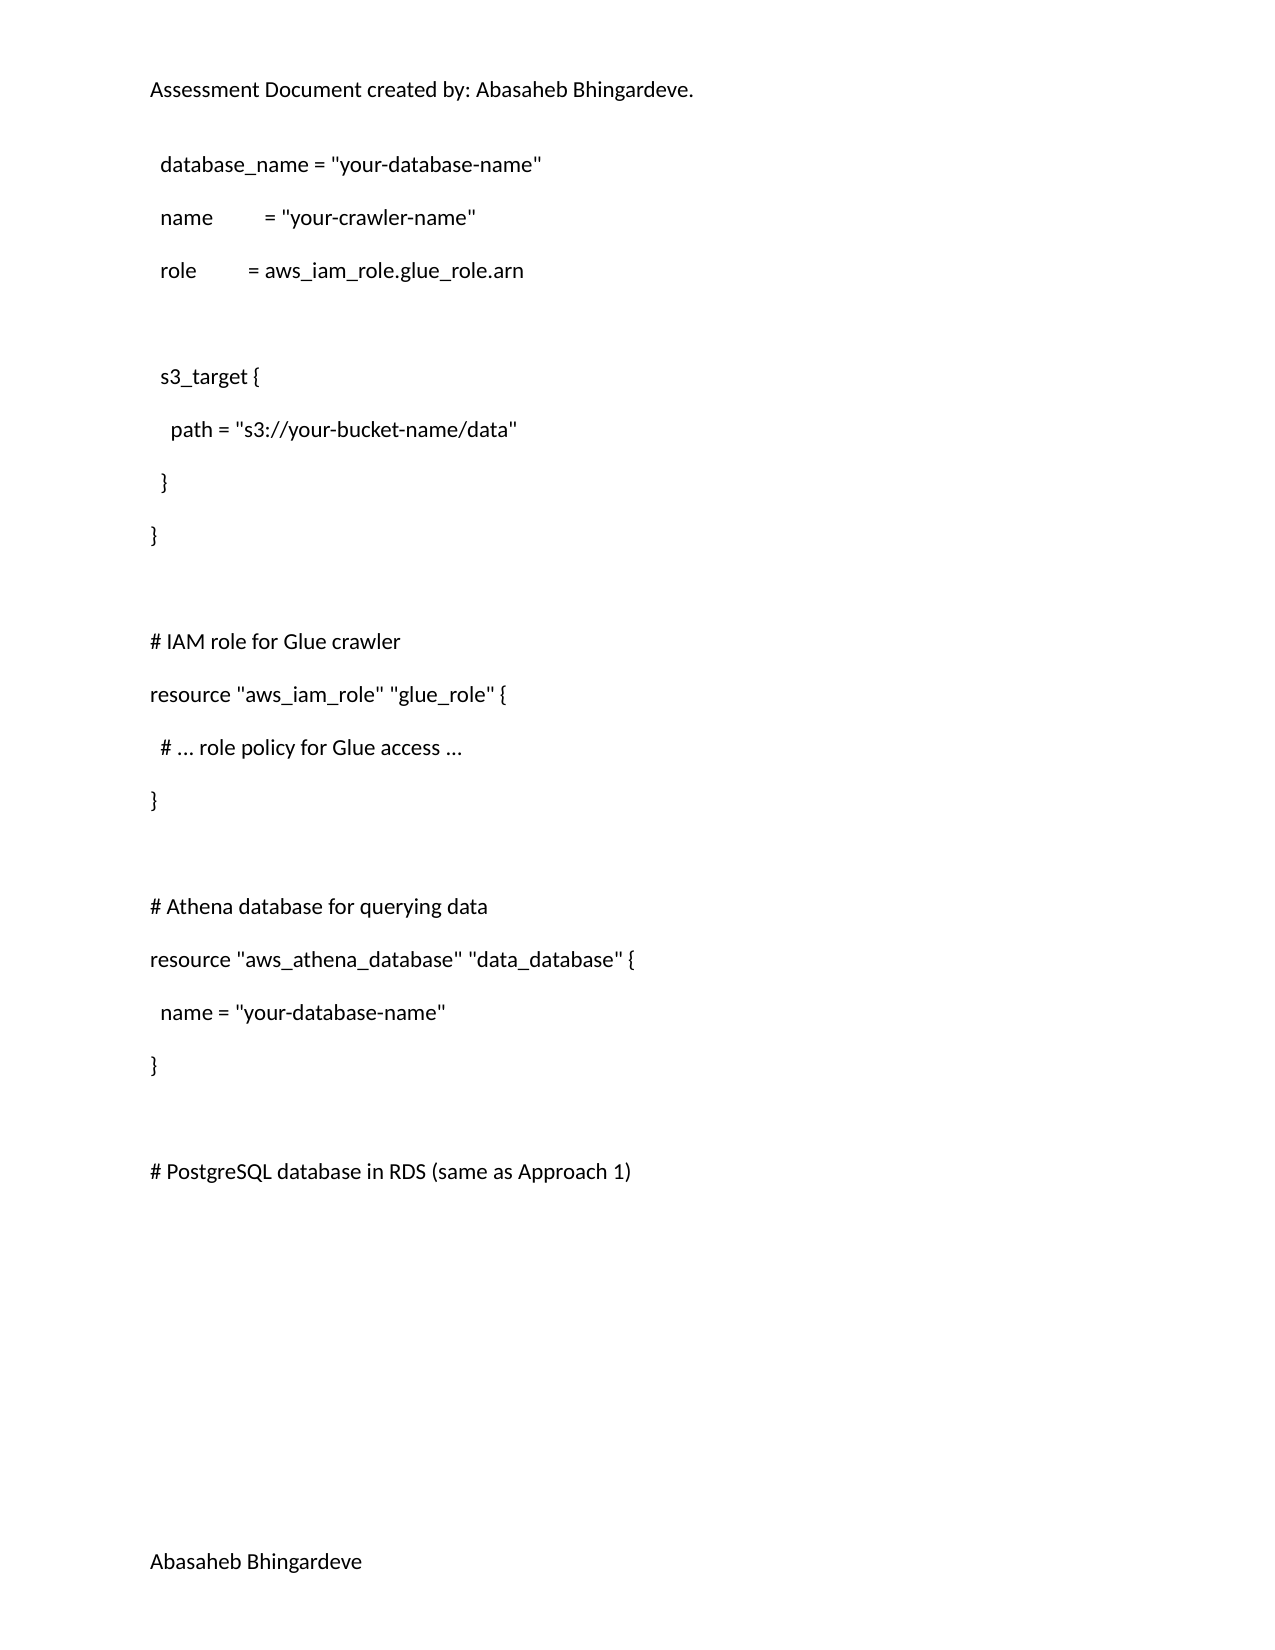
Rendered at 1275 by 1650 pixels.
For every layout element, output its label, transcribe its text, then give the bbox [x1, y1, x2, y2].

text resource "aws_iam_role" "glue_role" { [150, 680, 1125, 708]
text # IAM role for Glue crawler [150, 627, 1125, 655]
text s3_target { [150, 362, 1125, 390]
text } [150, 521, 1125, 549]
text } [150, 468, 1125, 496]
text name = "your-database-name" [150, 998, 1125, 1026]
text database_name = "your-database-name" [150, 150, 1125, 178]
text # PostgreSQL database in RDS (same as Approach 1) [150, 1157, 1125, 1185]
text name = "your-crawler-name" [150, 203, 1125, 231]
text } [150, 786, 1125, 814]
text path = "s3://your-bucket-name/data" [150, 415, 1125, 443]
text # ... role policy for Glue access ... [150, 733, 1125, 761]
text resource "aws_athena_database" "data_database" { [150, 945, 1125, 973]
text # Athena database for querying data [150, 892, 1125, 920]
text role = aws_iam_role.glue_role.arn [150, 256, 1125, 284]
text } [150, 1051, 1125, 1079]
